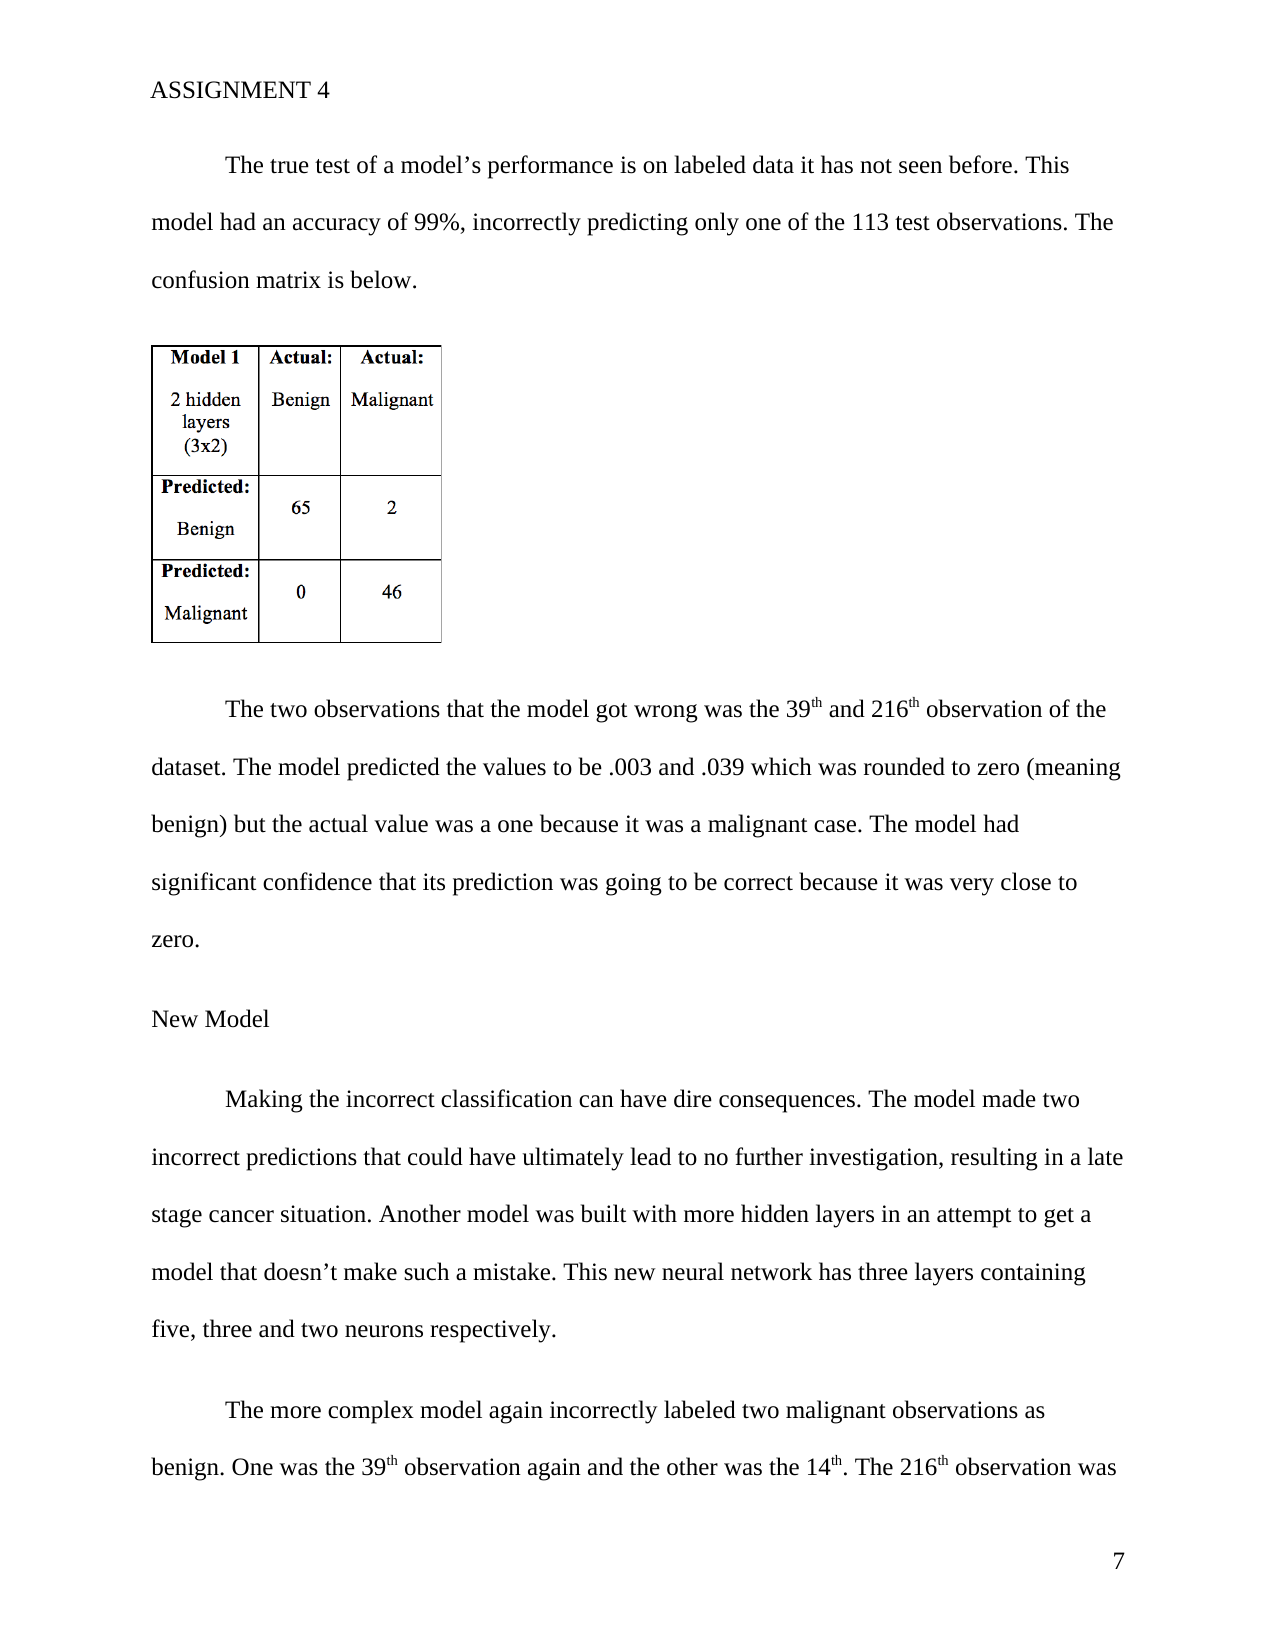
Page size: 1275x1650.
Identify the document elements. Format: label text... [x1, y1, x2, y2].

text New Model [151, 1004, 1125, 1033]
text Making the incorrect classification can have dire consequences. The model made two incorrect predictions that could have ultimately lead to no further investigation, resulting in a late stage cancer situation. Another model was built with more hidden layers in an attempt to get a model that doesn’t make such a mistake. This new neural network has three layers containing five, three and two neurons respectively. [151, 1084, 1125, 1343]
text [151, 1395, 1125, 1481]
text The two observations that the model got wrong was the 39th and 216th observation of the dataset. The model predicted the values to be .003 and .039 which was rounded to zero (meaning benign) but the actual value was a one because it was a malignant case. The model had significant confidence that its prediction was going to be correct because it was very close to zero. [151, 694, 1125, 953]
picture [151, 345, 442, 643]
text The true test of a model’s performance is on labeled data it has not seen before. This model had an accuracy of 99%, incorrectly predicting only one of the 113 test observations. The confusion matrix is below. [151, 150, 1125, 294]
